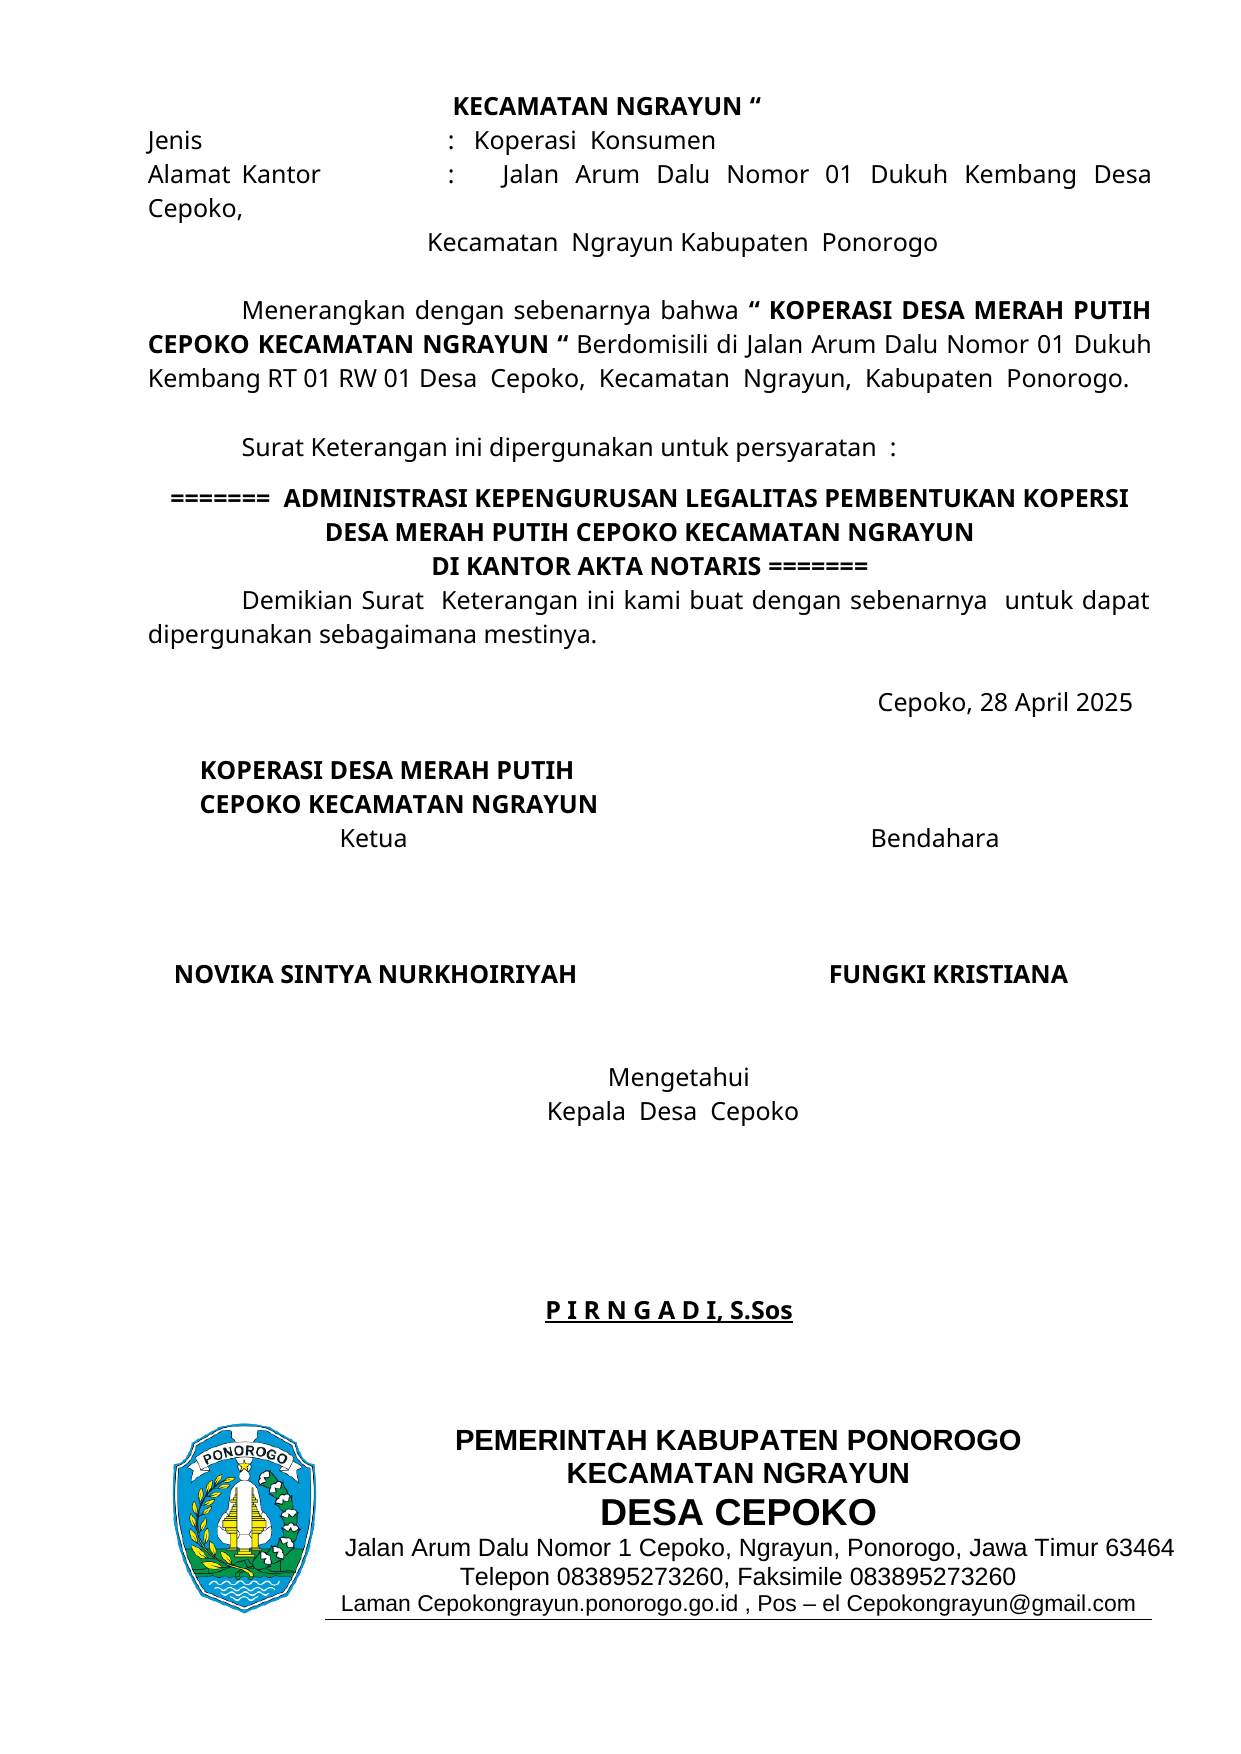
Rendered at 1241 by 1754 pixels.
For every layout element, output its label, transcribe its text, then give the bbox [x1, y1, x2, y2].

text Kecamatan Ngrayun Kabupaten Ponorogo [148, 225, 1152, 259]
text NOVIKA SINTYA NURKHOIRIYAH FUNGKI KRISTIANA [148, 957, 1152, 991]
text PEMERINTAH KABUPATEN PONOROGO [341, 1423, 1152, 1456]
text KECAMATAN NGRAYUN “ [148, 89, 1152, 123]
text Menerangkan dengan sebenarnya bahwa “ KOPERASI DESA MERAH PUTIH CEPOKO KECAMATAN NGRAYUN “ Berdomisili di Jalan Arum Dalu Nomor 01 Dukuh Kembang RT 01 RW 01 Desa Cepoko, Kecamatan Ngrayun, Kabupaten Ponorogo. [148, 293, 1152, 395]
picture [192, 1442, 199, 1454]
text Mengetahui [148, 1059, 1152, 1093]
text Ketua Bendahara [148, 821, 1152, 855]
picture [176, 1466, 181, 1511]
picture [306, 1528, 310, 1545]
picture [191, 1532, 197, 1542]
text P I R N G A D I, S.Sos [148, 1292, 1152, 1326]
subtitle DESA CEPOKO [341, 1490, 1152, 1533]
picture [183, 1426, 305, 1584]
picture [199, 1490, 203, 1503]
picture [201, 1519, 206, 1529]
text Telepon 083895273260, Faksimile 083895273260 [341, 1562, 1152, 1590]
text Jalan Arum Dalu Nomor 1 Cepoko, Ngrayun, Ponorogo, Jawa Timur 63464 [341, 1533, 1195, 1562]
text Cepoko, 28 April 2025 [148, 685, 1152, 719]
picture [215, 1476, 221, 1485]
text Demikian Surat Keterangan ini kami buat dengan sebenarnya untuk dapat dipergunakan sebagaimana mestinya. [148, 582, 1152, 651]
text Laman Cepokongrayun.ponorogo.go.id , Pos – el Cepokongrayun@gmail.com [325, 1590, 1152, 1619]
text Jenis : Koperasi Konsumen [148, 123, 1152, 157]
picture [291, 1443, 296, 1452]
picture [147, 1422, 341, 1614]
picture [178, 1522, 183, 1545]
text Alamat Kantor : Jalan Arum Dalu Nomor 01 Dukuh Kembang Desa Cepoko, [148, 157, 1152, 225]
text ======= ADMINISTRASI KEPENGURUSAN LEGALITAS PEMBENTUKAN KOPERSI DESA MERAH PUTIH CEPOKO KECAMATAN NGRAYUN [148, 480, 1152, 548]
text CEPOKO KECAMATAN NGRAYUN [148, 787, 1152, 821]
picture [193, 1503, 198, 1516]
text Surat Keterangan ini dipergunakan untuk persyaratan : [148, 429, 1152, 463]
picture [191, 1516, 197, 1527]
text Kepala Desa Cepoko [148, 1093, 1152, 1127]
subtitle KECAMATAN NGRAYUN [341, 1456, 1152, 1490]
text DI KANTOR AKTA NOTARIS ======= [148, 548, 1152, 582]
text KOPERASI DESA MERAH PUTIH [148, 753, 1152, 787]
picture [207, 1482, 212, 1492]
picture [301, 1461, 313, 1519]
